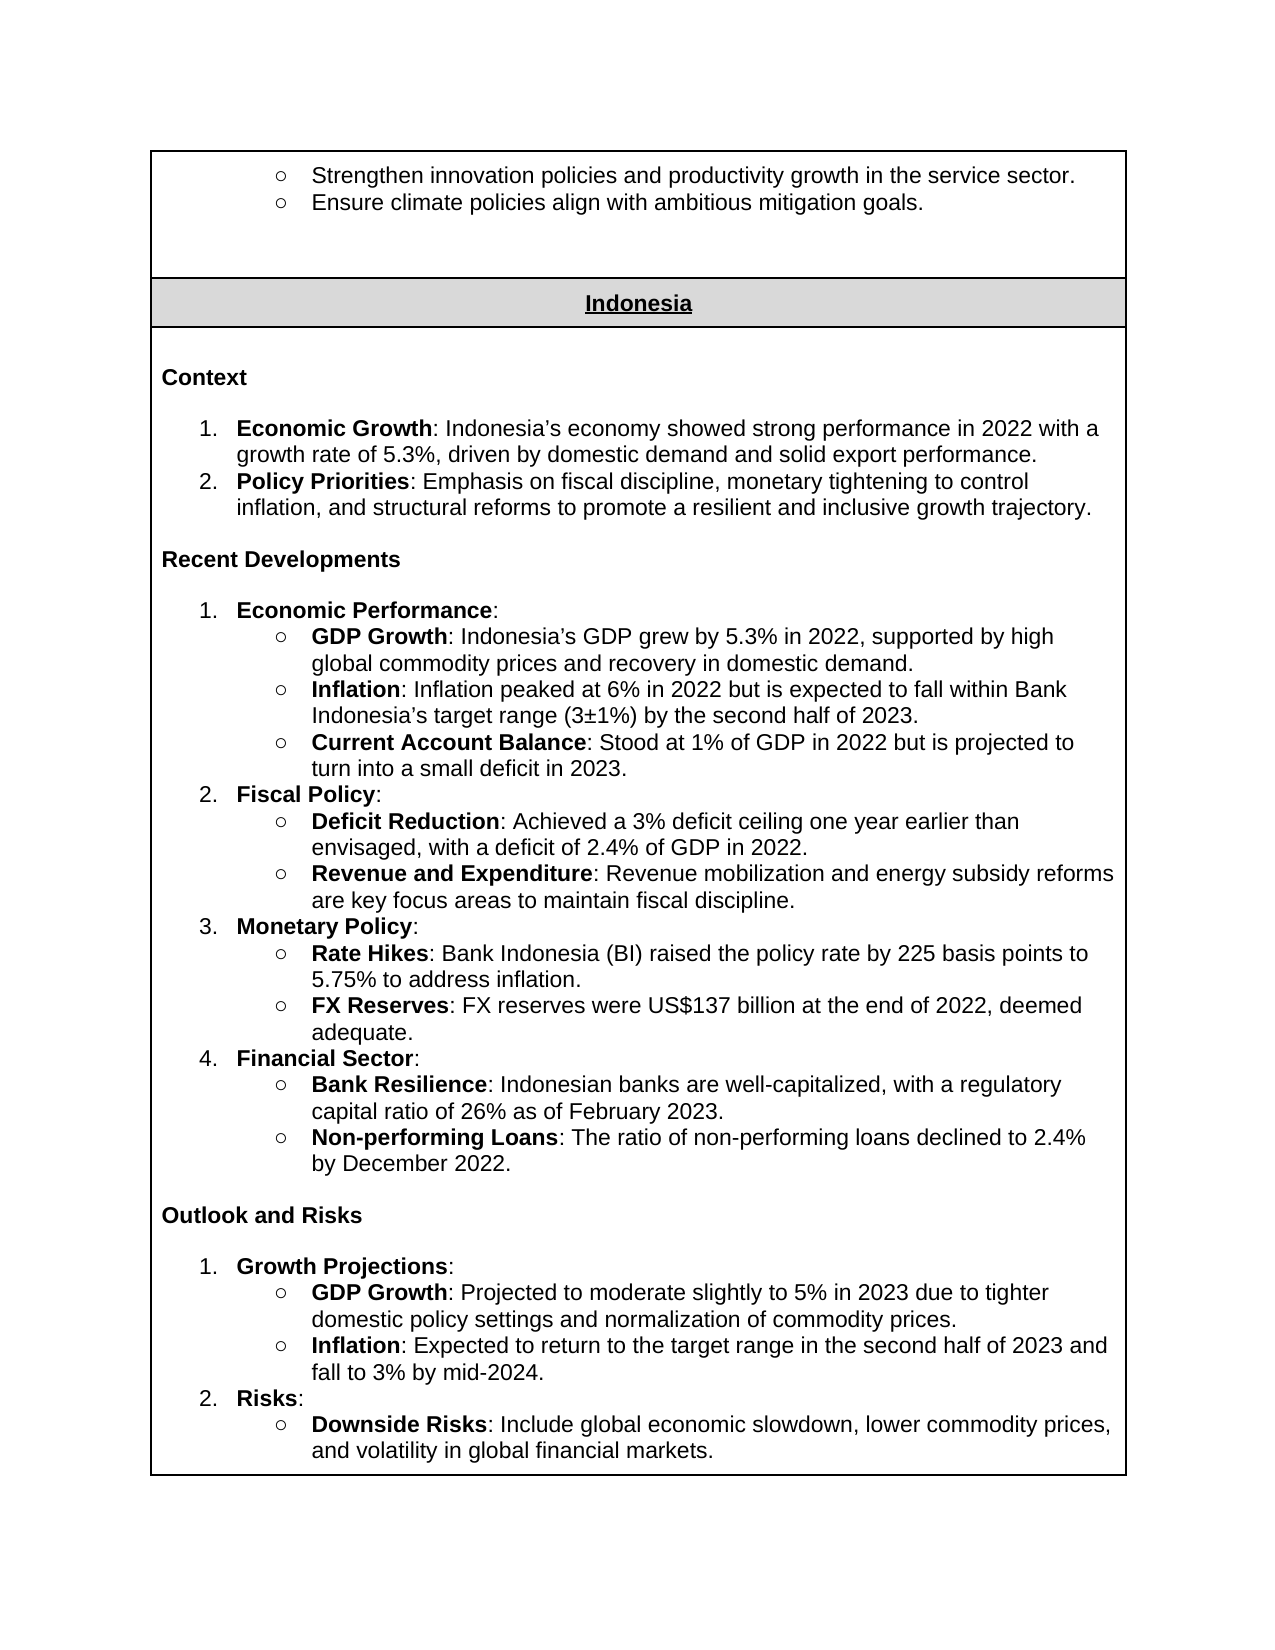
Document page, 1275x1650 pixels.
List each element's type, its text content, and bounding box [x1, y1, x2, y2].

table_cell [152, 328, 1125, 1474]
table_cell Indonesia [152, 279, 1125, 326]
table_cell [152, 152, 1125, 277]
